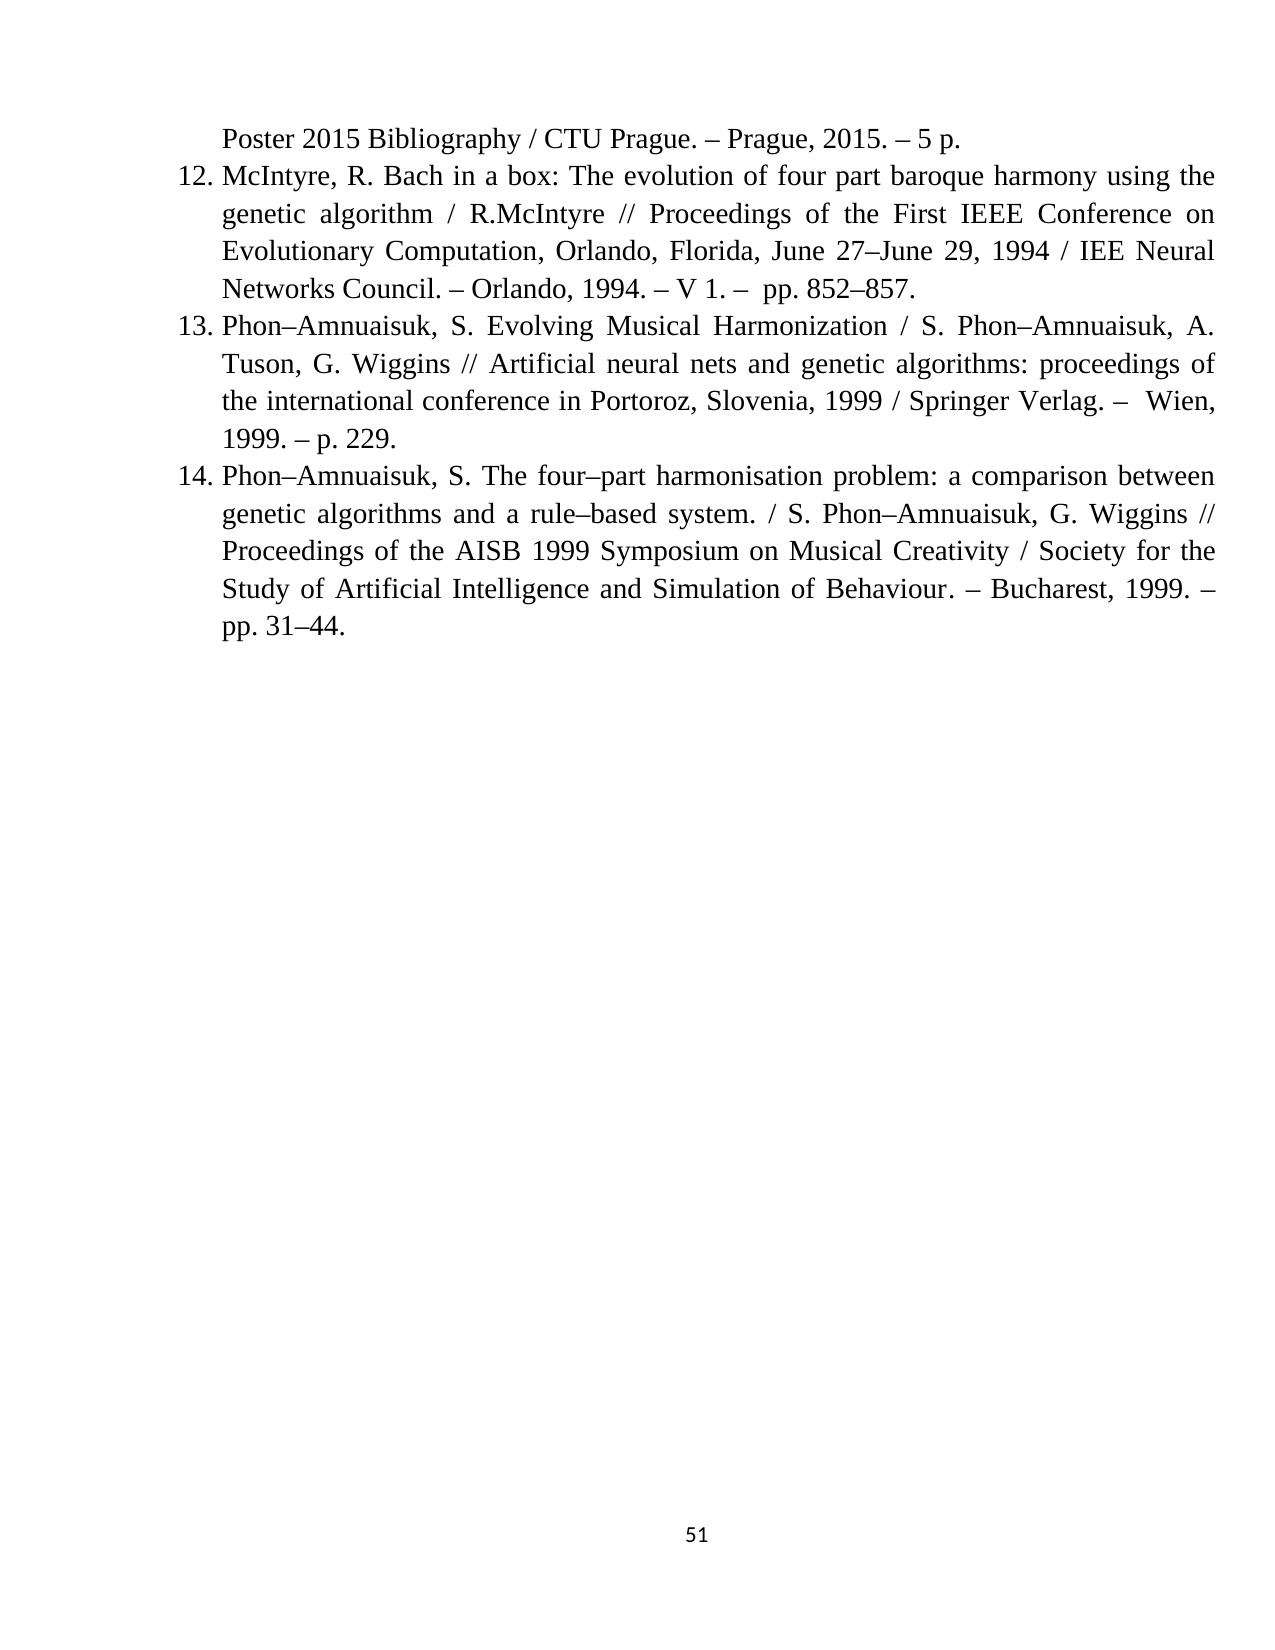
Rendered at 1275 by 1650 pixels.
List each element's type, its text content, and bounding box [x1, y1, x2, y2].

list McIntyre, R. Bach in a box: The evolution of four part baroque harmony using the genetic algorithm / R.McIntyre // Proceedings of the First IEEE Conference on Evolutionary Computation, Orlando, Florida, June 27–June 29, 1994 / IEE Neural Networks Council. – Orlando, 1994. – V 1. – pp. 852–857. [177, 156, 1216, 306]
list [177, 118, 1216, 156]
list Phon–Amnuaisuk, S. The four–part harmonisation problem: a comparison between genetic algorithms and a rule–based system. / S. Phon–Amnuaisuk, G. Wiggins // Proceedings of the AISB 1999 Symposium on Musical Creativity / Society for the Study of Artificial Intelligence and Simulation of Behaviour. – Bucharest, 1999. – pp. 31–44. [177, 456, 1216, 643]
list Phon–Amnuaisuk, S. Evolving Musical Harmonization / S. Phon–Amnuaisuk, A. Tuson, G. Wiggins // Artificial neural nets and genetic algorithms: proceedings of the international conference in Portoroz, Slovenia, 1999 / Springer Verlag. – Wien, 1999. – p. 229. [177, 306, 1216, 456]
